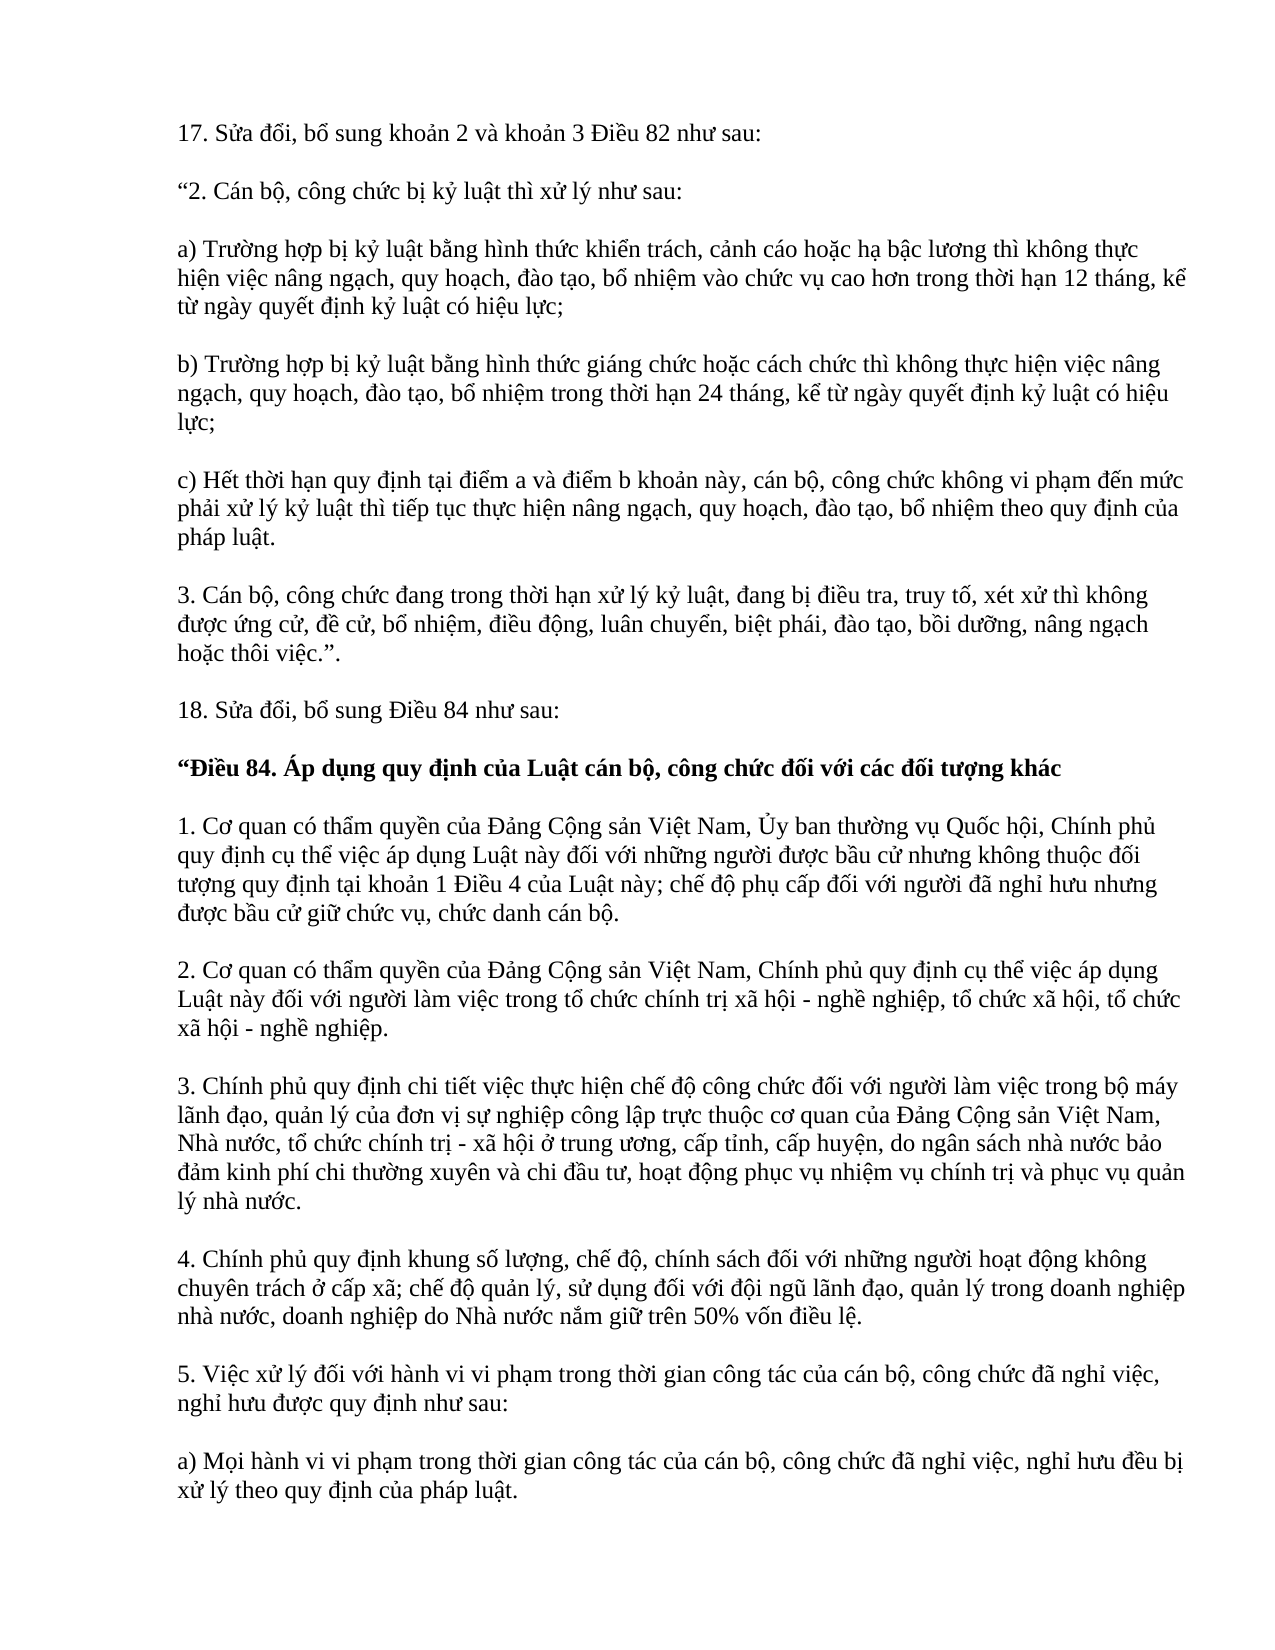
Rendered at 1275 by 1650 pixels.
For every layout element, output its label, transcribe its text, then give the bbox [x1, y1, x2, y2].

text “2. Cán bộ, công chức bị kỷ luật thì xử lý như sau: [177, 176, 1186, 205]
text 3. Chính phủ quy định chi tiết việc thực hiện chế độ công chức đối với người làm việc trong bộ máy lãnh đạo, quản lý của đơn vị sự nghiệp công lập trực thuộc cơ quan của Đảng Cộng sản Việt Nam, Nhà nước, tổ chức chính trị - xã hội ở trung ương, cấp tỉnh, cấp huyện, do ngân sách nhà nước bảo đảm kinh phí chi thường xuyên và chi đầu tư, hoạt động phục vụ nhiệm vụ chính trị và phục vụ quản lý nhà nước. [177, 1071, 1186, 1215]
text a) Trường hợp bị kỷ luật bằng hình thức khiển trách, cảnh cáo hoặc hạ bậc lương thì không thực hiện việc nâng ngạch, quy hoạch, đào tạo, bổ nhiệm vào chức vụ cao hơn trong thời hạn 12 tháng, kể từ ngày quyết định kỷ luật có hiệu lực; [177, 234, 1186, 320]
text 2. Cơ quan có thẩm quyền của Đảng Cộng sản Việt Nam, Chính phủ quy định cụ thể việc áp dụng Luật này đối với người làm việc trong tổ chức chính trị xã hội - nghề nghiệp, tổ chức xã hội, tổ chức xã hội - nghề nghiệp. [177, 956, 1186, 1042]
text “Điều 84. Áp dụng quy định của Luật cán bộ, công chức đối với các đối tượng khác [177, 753, 1186, 782]
text 3. Cán bộ, công chức đang trong thời hạn xử lý kỷ luật, đang bị điều tra, truy tố, xét xử thì không được ứng cử, đề cử, bổ nhiệm, điều động, luân chuyển, biệt phái, đào tạo, bồi dưỡng, nâng ngạch hoặc thôi việc.”. [177, 580, 1186, 666]
text 4. Chính phủ quy định khung số lượng, chế độ, chính sách đối với những người hoạt động không chuyên trách ở cấp xã; chế độ quản lý, sử dụng đối với đội ngũ lãnh đạo, quản lý trong doanh nghiệp nhà nước, doanh nghiệp do Nhà nước nắm giữ trên 50% vốn điều lệ. [177, 1244, 1186, 1330]
text c) Hết thời hạn quy định tại điểm a và điểm b khoản này, cán bộ, công chức không vi phạm đến mức phải xử lý kỷ luật thì tiếp tục thực hiện nâng ngạch, quy hoạch, đào tạo, bổ nhiệm theo quy định của pháp luật. [177, 465, 1186, 551]
text 18. Sửa đổi, bổ sung Điều 84 như sau: [177, 696, 1186, 724]
text b) Trường hợp bị kỷ luật bằng hình thức giáng chức hoặc cách chức thì không thực hiện việc nâng ngạch, quy hoạch, đào tạo, bổ nhiệm trong thời hạn 24 tháng, kể từ ngày quyết định kỷ luật có hiệu lực; [177, 349, 1186, 436]
text 17. Sửa đổi, bổ sung khoản 2 và khoản 3 Điều 82 như sau: [177, 118, 1186, 147]
text 5. Việc xử lý đối với hành vi vi phạm trong thời gian công tác của cán bộ, công chức đã nghỉ việc, nghỉ hưu được quy định như sau: [177, 1359, 1186, 1417]
text a) Mọi hành vi vi phạm trong thời gian công tác của cán bộ, công chức đã nghỉ việc, nghỉ hưu đều bị xử lý theo quy định của pháp luật. [177, 1446, 1186, 1503]
text 1. Cơ quan có thẩm quyền của Đảng Cộng sản Việt Nam, Ủy ban thường vụ Quốc hội, Chính phủ quy định cụ thể việc áp dụng Luật này đối với những người được bầu cử nhưng không thuộc đối tượng quy định tại khoản 1 Điều 4 của Luật này; chế độ phụ cấp đối với người đã nghỉ hưu nhưng được bầu cử giữ chức vụ, chức danh cán bộ. [177, 811, 1186, 926]
